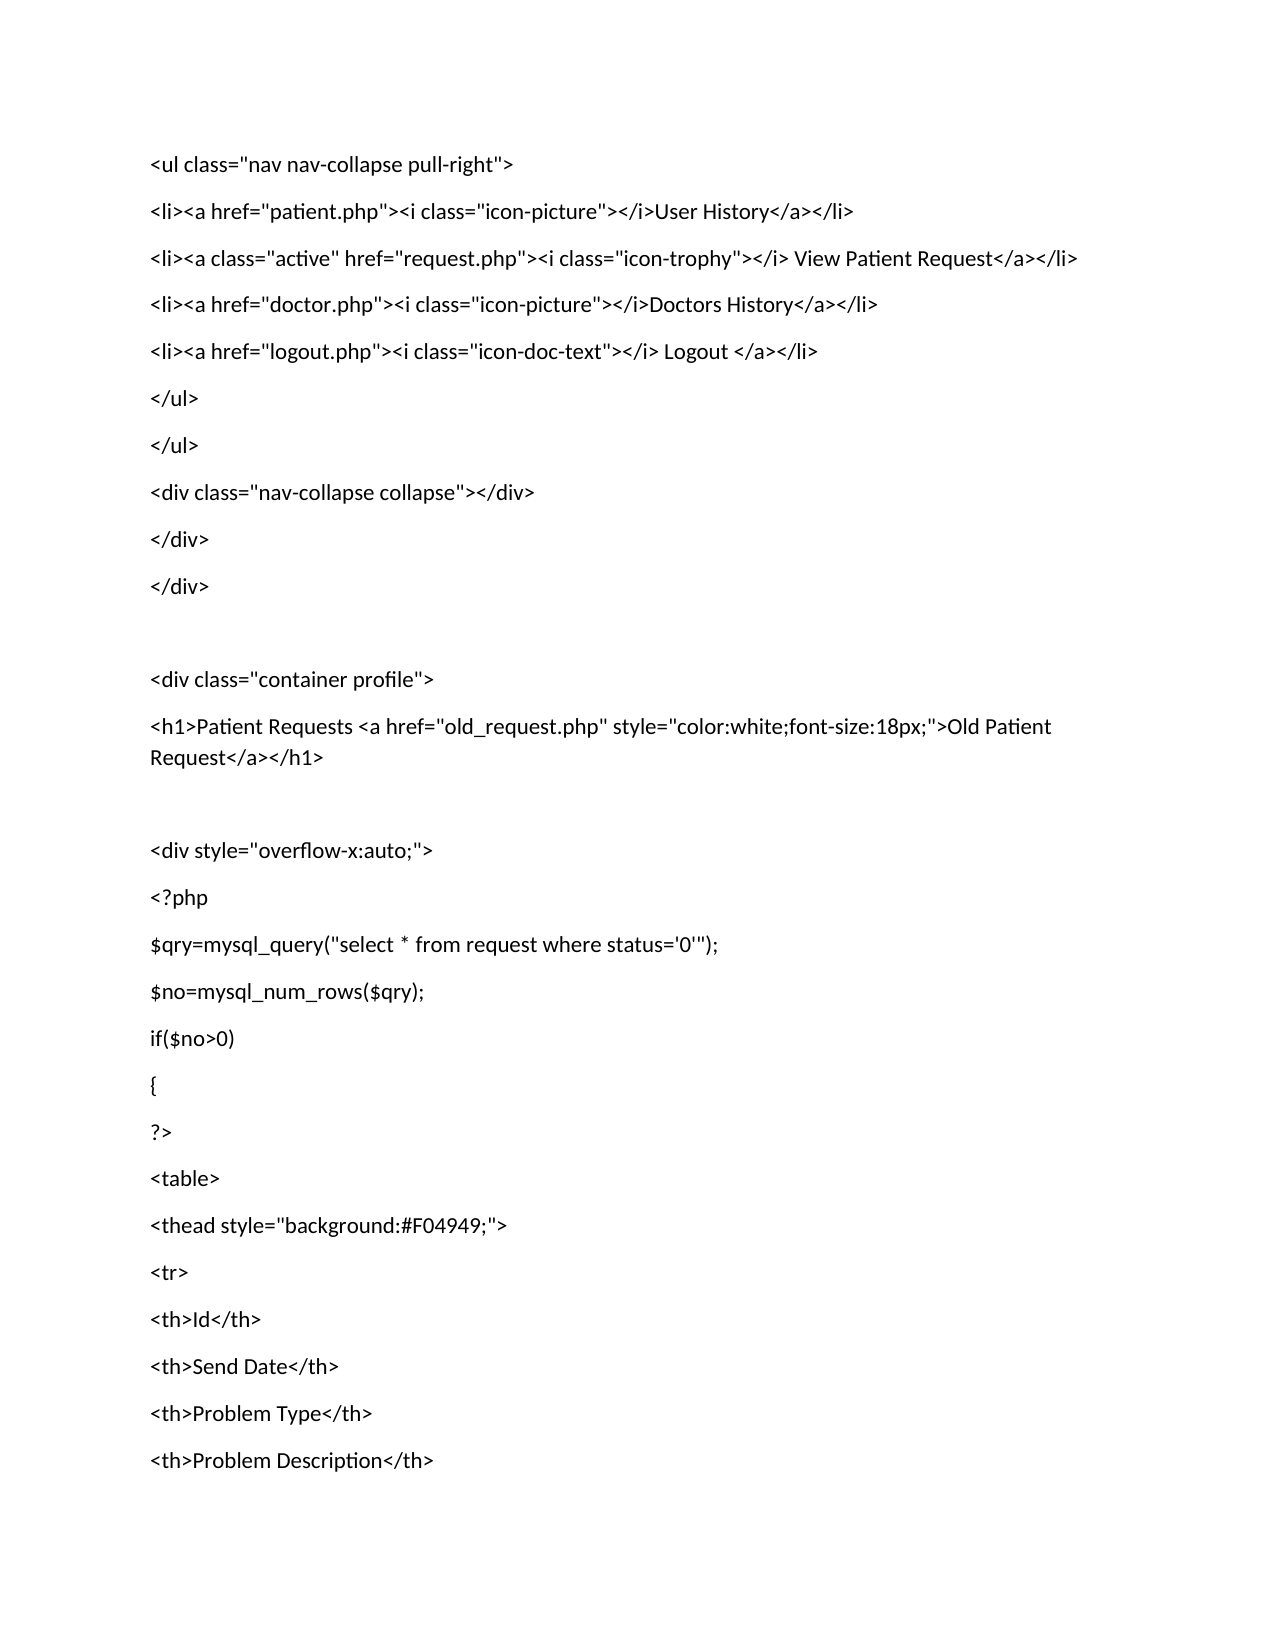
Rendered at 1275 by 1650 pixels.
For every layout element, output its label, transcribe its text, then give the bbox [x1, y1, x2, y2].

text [150, 150, 1125, 178]
text <div style="overflow-x:auto;"> [150, 836, 1125, 864]
text if($no>0) [150, 1024, 1125, 1052]
text <div class="container profile"> [150, 666, 1125, 694]
text <table> [150, 1164, 1125, 1193]
text </div> [150, 525, 1125, 553]
text <h1>Patient Requests <a href="old_request.php" style="color:white;font-size:18px;">Old Patient Request</a></h1> [150, 712, 1125, 771]
text <li><a class="active" href="request.php"><i class="icon-trophy"></i> View Patient Request</a></li> [150, 244, 1125, 272]
text <div class="nav-collapse collapse"></div> [150, 478, 1125, 506]
text <th>Problem Type</th> [150, 1399, 1125, 1427]
text <th>Id</th> [150, 1305, 1125, 1333]
text <tr> [150, 1258, 1125, 1286]
text <?php [150, 883, 1125, 911]
text ?> [150, 1118, 1125, 1146]
text </ul> [150, 431, 1125, 459]
text { [150, 1071, 1125, 1099]
text </ul> [150, 384, 1125, 412]
text $no=mysql_num_rows($qry); [150, 977, 1125, 1005]
text $qry=mysql_query("select * from request where status='0'"); [150, 930, 1125, 958]
text <th>Send Date</th> [150, 1352, 1125, 1380]
text <li><a href="logout.php"><i class="icon-doc-text"></i> Logout </a></li> [150, 337, 1125, 366]
text <th>Problem Description</th> [150, 1446, 1125, 1474]
text <li><a href="patient.php"><i class="icon-picture"></i>User History</a></li> [150, 197, 1125, 225]
text <li><a href="doctor.php"><i class="icon-picture"></i>Doctors History</a></li> [150, 291, 1125, 319]
text </div> [150, 572, 1125, 600]
text <thead style="background:#F04949;"> [150, 1211, 1125, 1239]
